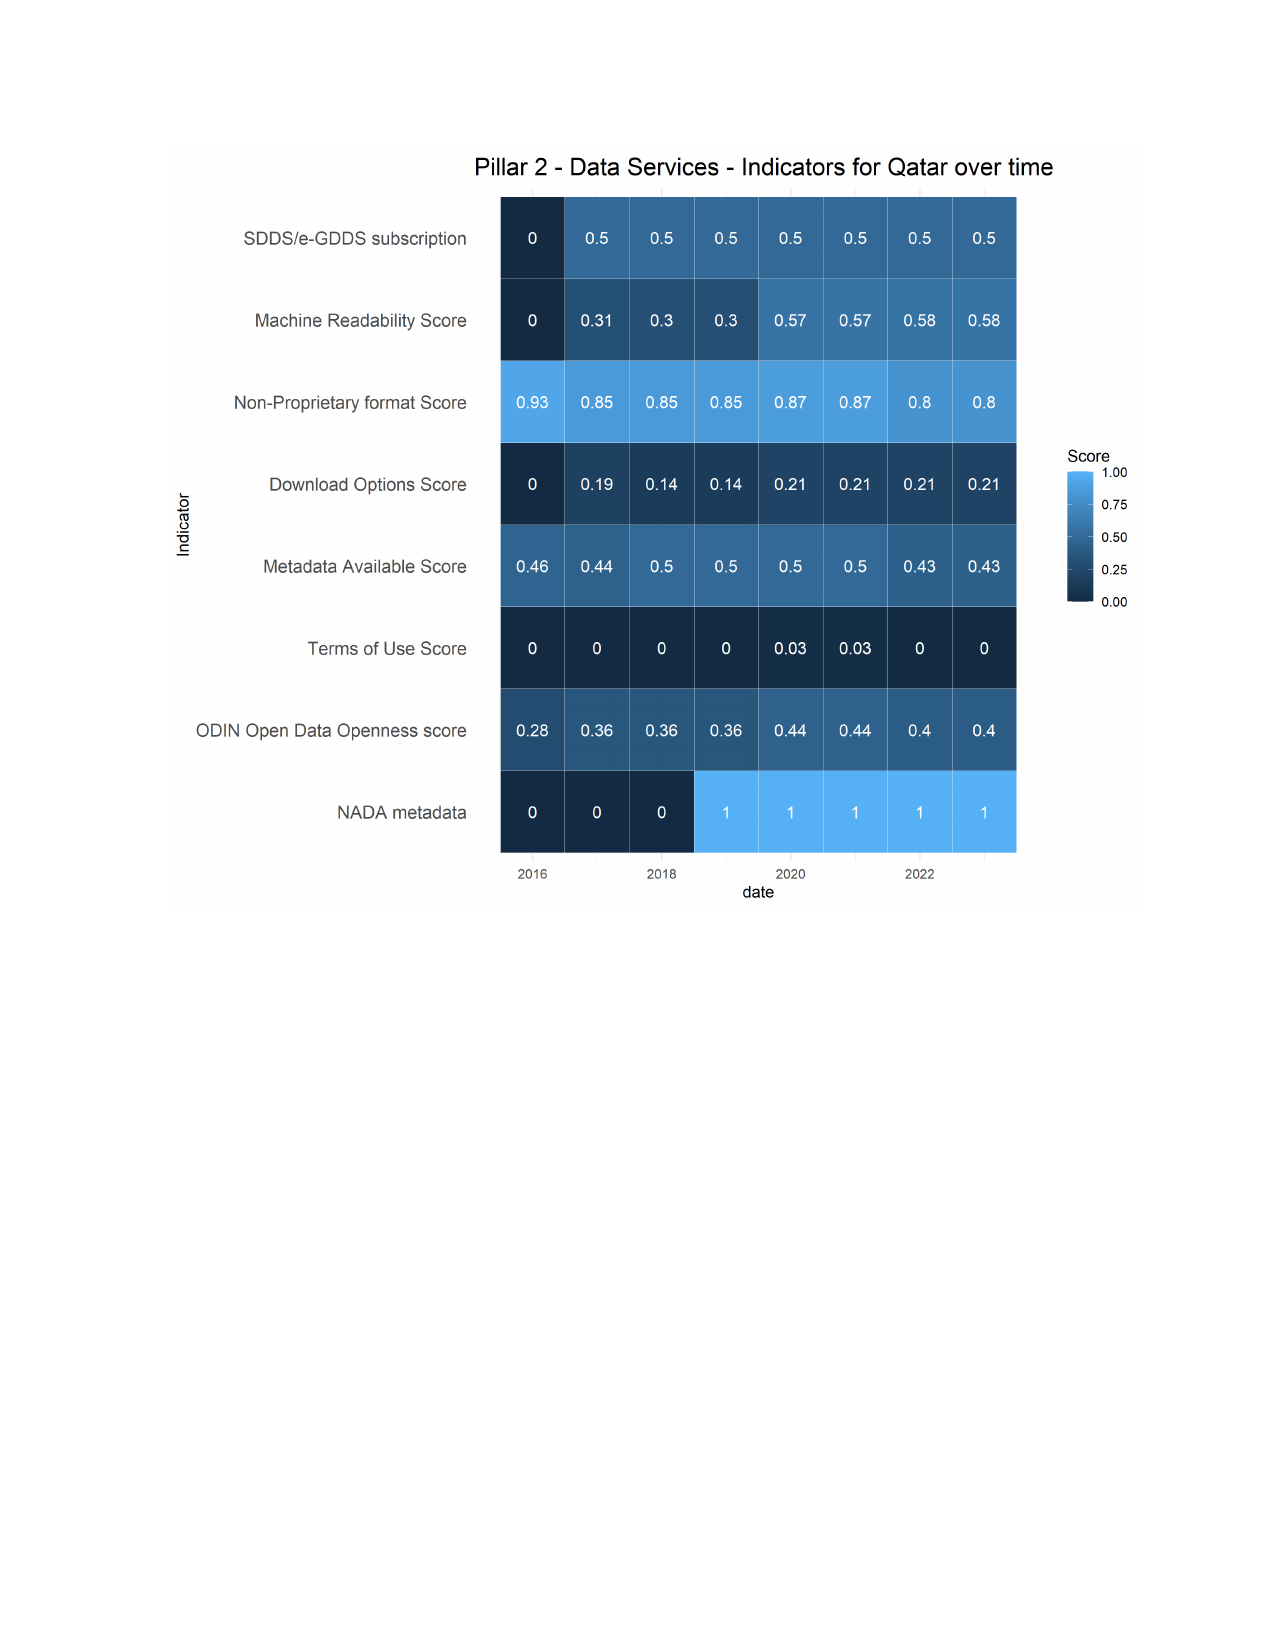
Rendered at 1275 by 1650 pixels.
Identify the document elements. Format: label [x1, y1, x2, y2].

picture [168, 150, 1144, 909]
